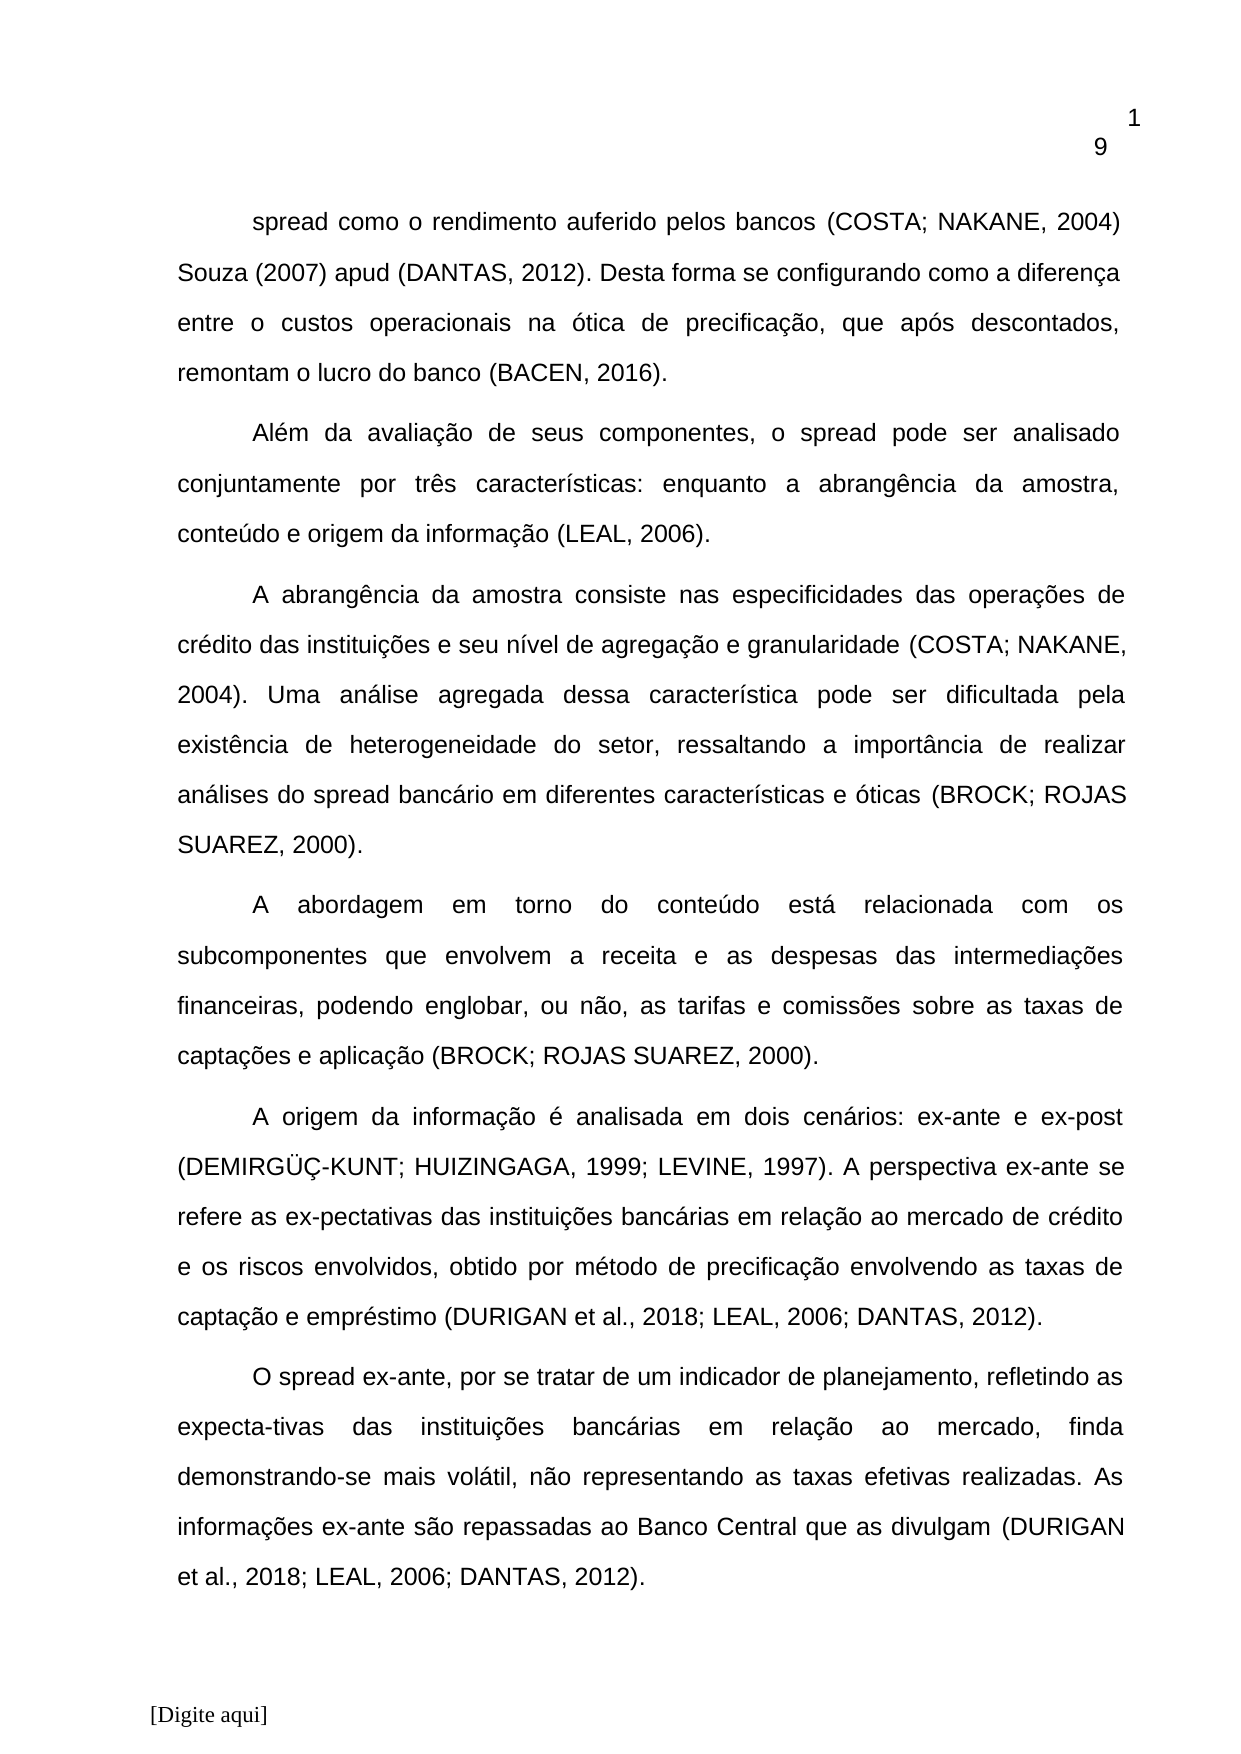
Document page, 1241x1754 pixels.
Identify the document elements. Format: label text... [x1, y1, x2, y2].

text 19 [1094, 103, 1127, 161]
text spread como o rendimento auferido pelos bancos (COSTA; NAKANE, 2004) Souza (2007) apud (DANTAS, 2012). Desta forma se configurando como a diferença entre o custos operacionais na ótica de precificação, que após descontados, remontam o lucro do banco (BACEN, 2016). [177, 207, 1121, 387]
text O spread ex-ante, por se tratar de um indicador de planejamento, refletindo as expecta-tivas das instituições bancárias em relação ao mercado, finda demonstrando-se mais volátil, não representando as taxas efetivas realizadas. As informações ex-ante são repassadas ao Banco Central que as divulgam (DURIGAN et al., 2018; LEAL, 2006; DANTAS, 2012). [177, 1362, 1125, 1591]
text A origem da informação é analisada em dois cenários: ex-ante e ex-post (DEMIRGÜÇ-KUNT; HUIZINGAGA, 1999; LEVINE, 1997). A perspectiva ex-ante se refere as ex-pectativas das instituições bancárias em relação ao mercado de crédito e os riscos envolvidos, obtido por método de precificação envolvendo as taxas de captação e empréstimo (DURIGAN et al., 2018; LEAL, 2006; DANTAS, 2012). [177, 1102, 1125, 1330]
text Além da avaliação de seus componentes, o spread pode ser analisado conjuntamente por três características: enquanto a abrangência da amostra, conteúdo e origem da informação (LEAL, 2006). [177, 418, 1121, 548]
text A abrangência da amostra consiste nas especificidades das operações de crédito das instituições e seu nível de agregação e granularidade (COSTA; NAKANE, 2004). Uma análise agregada dessa característica pode ser dificultada pela existência de heterogeneidade do setor, ressaltando a importância de realizar análises do spread bancário em diferentes características e óticas (BROCK; ROJAS SUAREZ, 2000). [177, 580, 1127, 859]
text A abordagem em torno do conteúdo está relacionada com os subcomponentes que envolvem a receita e as despesas das intermediações financeiras, podendo englobar, ou não, as tarifas e comissões sobre as taxas de captações e aplicação (BROCK; ROJAS SUAREZ, 2000). [177, 890, 1125, 1070]
